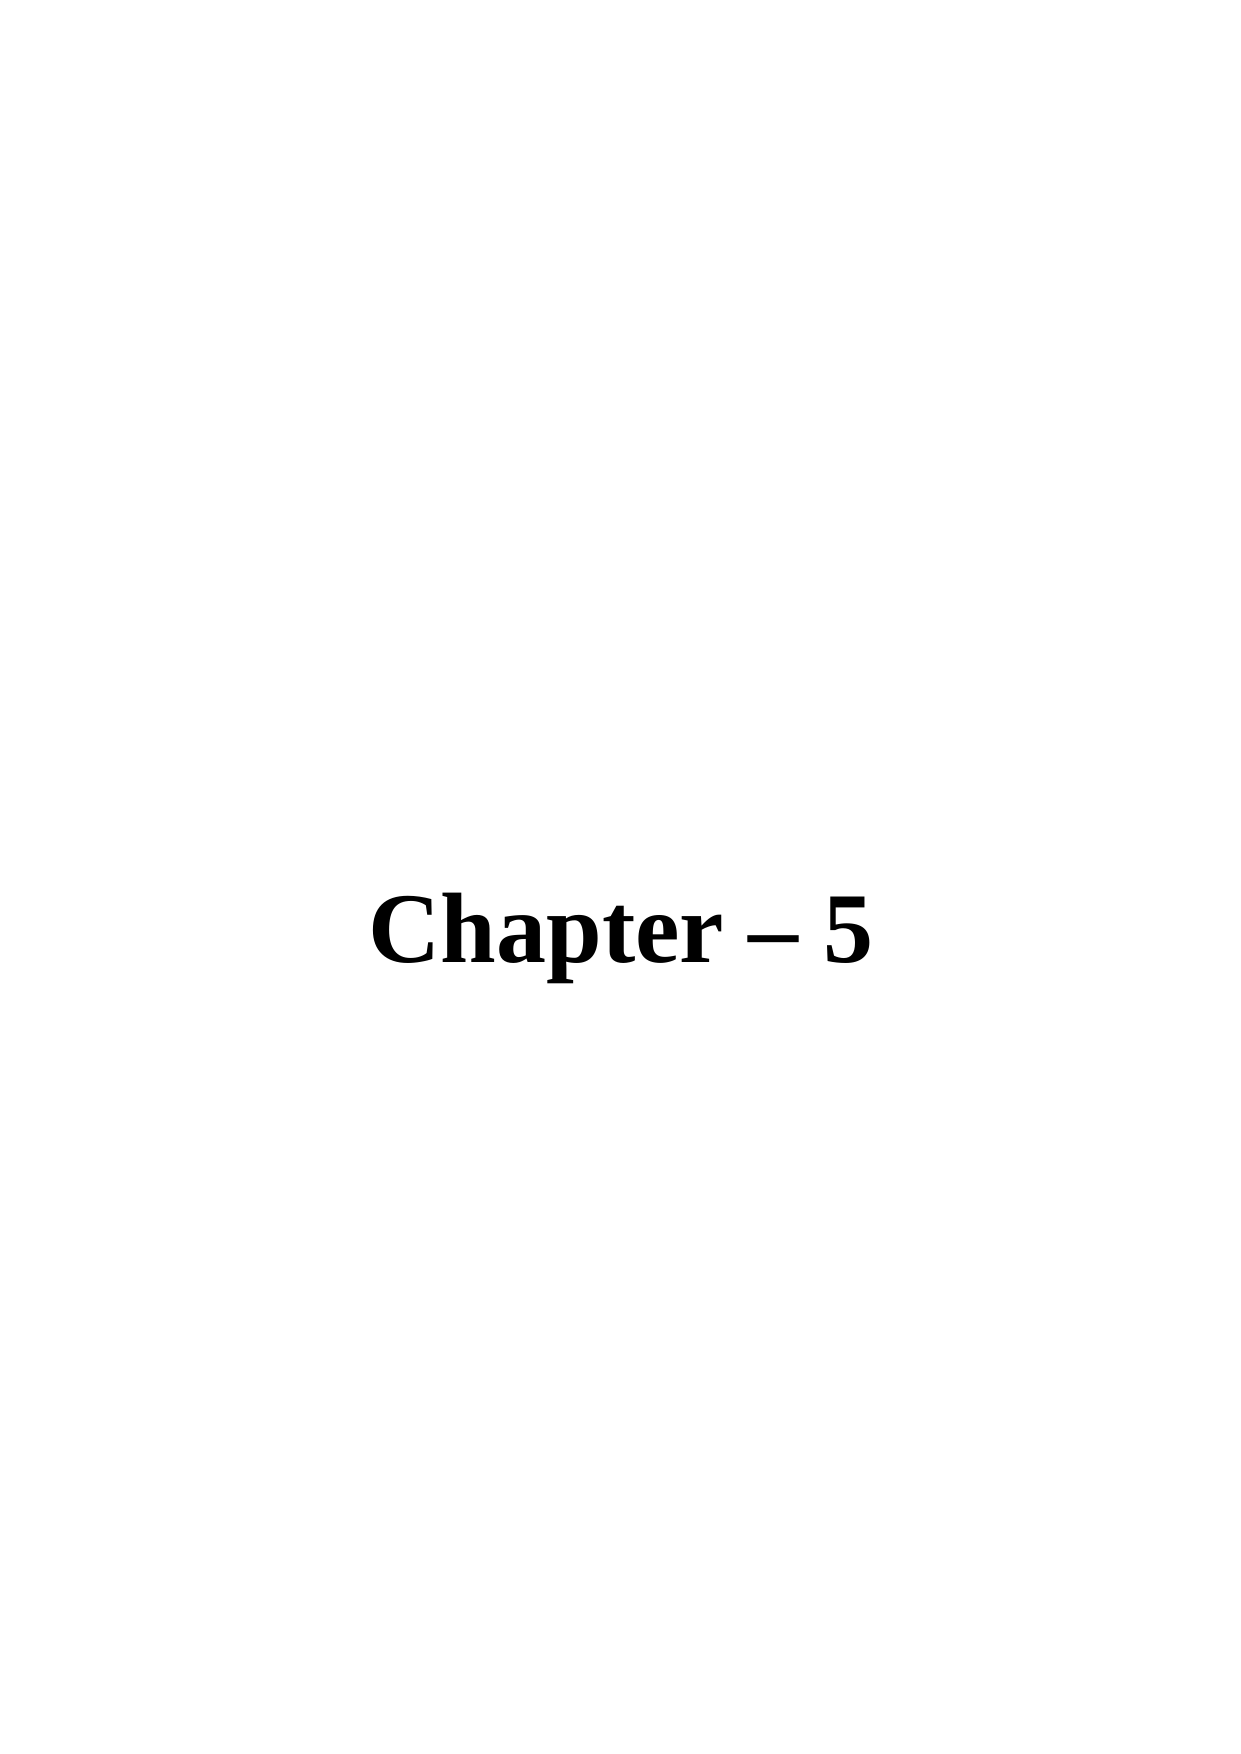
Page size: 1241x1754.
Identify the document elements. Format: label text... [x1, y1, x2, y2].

text Chapter – 5 [139, 869, 1103, 984]
